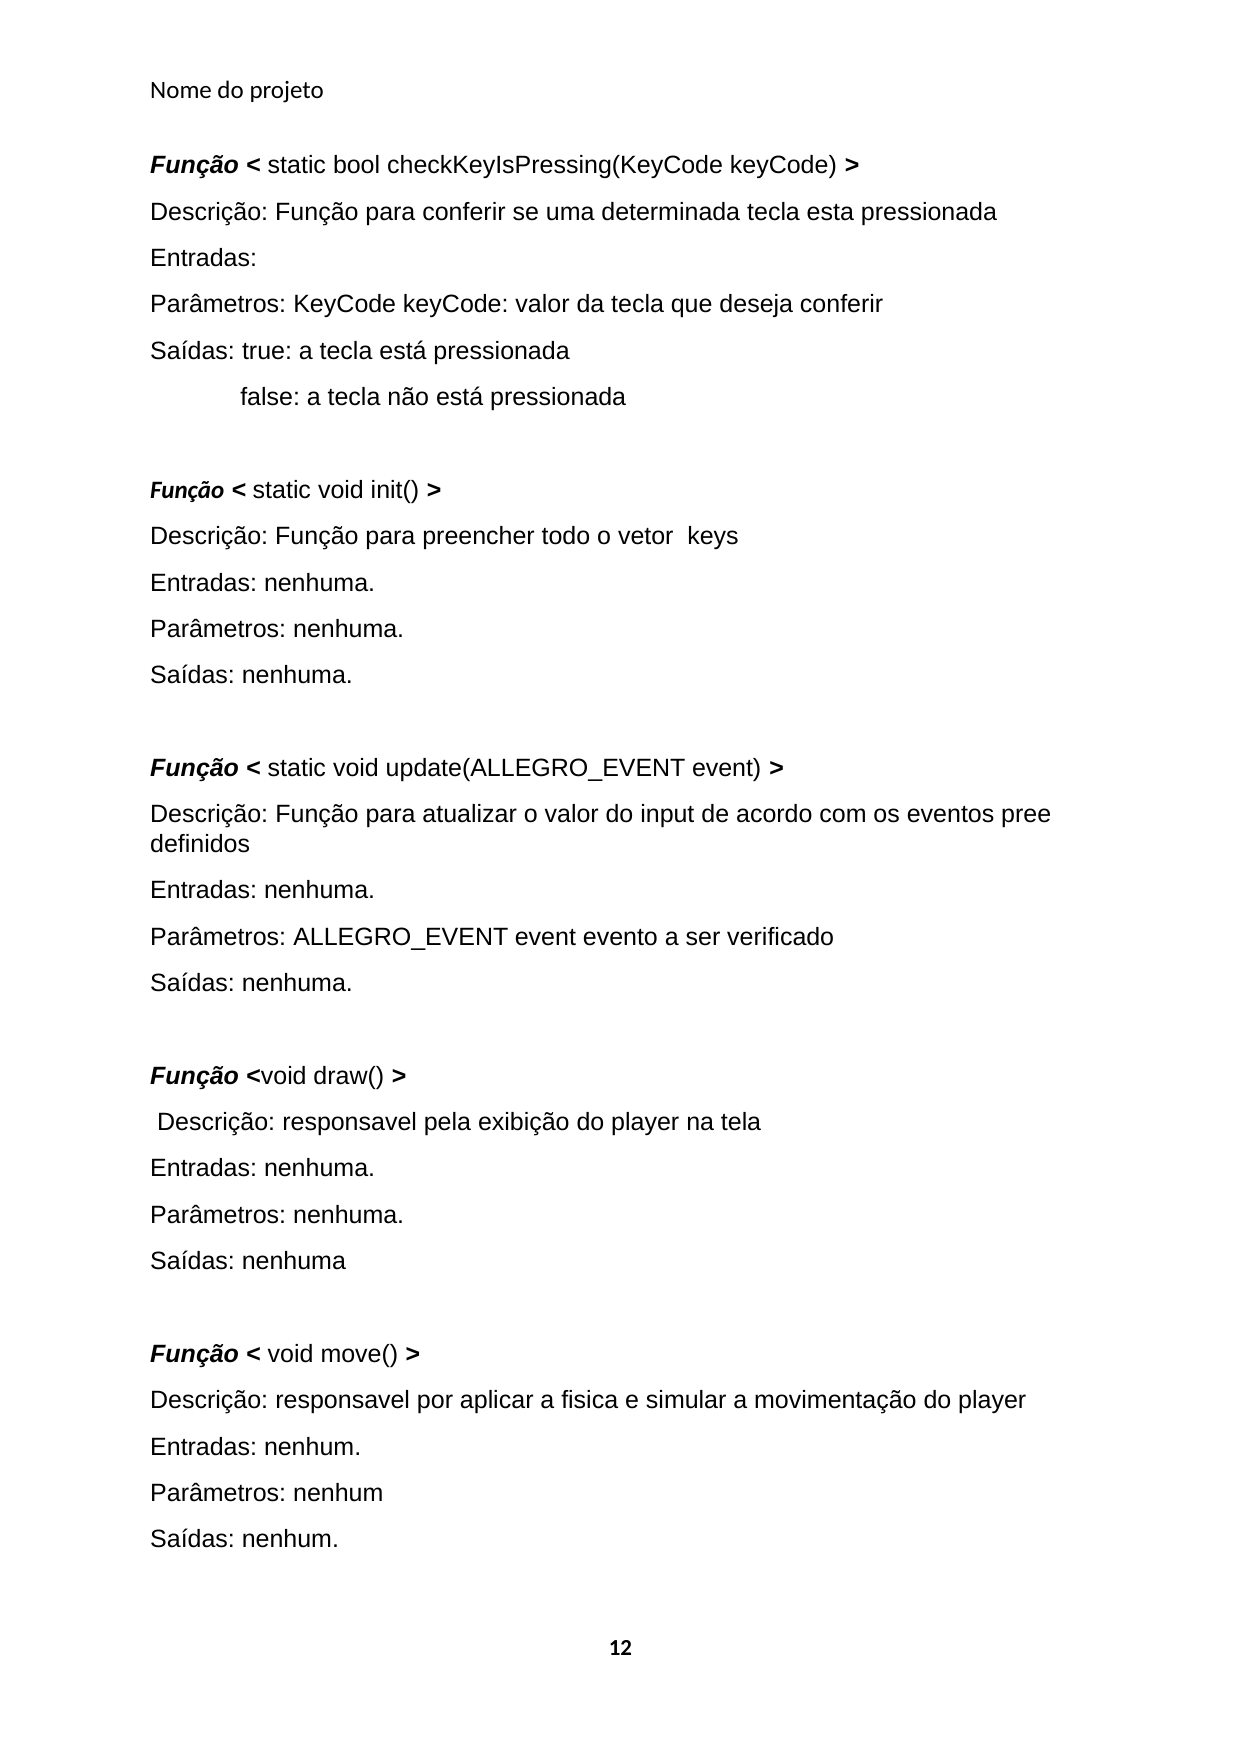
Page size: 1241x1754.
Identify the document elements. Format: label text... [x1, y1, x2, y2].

text Função < static void init() > [150, 474, 1090, 504]
text Saídas: nenhuma. [150, 968, 1090, 997]
text Parâmetros: nenhuma. [150, 613, 1090, 643]
text Parâmetros: nenhum [150, 1478, 1090, 1507]
text Entradas: [150, 243, 1090, 272]
text Entradas: nenhuma. [150, 875, 1090, 905]
text Saídas: true: a tecla está pressionada [150, 335, 1090, 365]
text Saídas: nenhuma. [150, 660, 1090, 689]
text Descrição: Função para preencher todo o vetor keys [150, 521, 1090, 551]
text Parâmetros: nenhuma. [150, 1199, 1090, 1229]
text Entradas: nenhum. [150, 1431, 1090, 1461]
text false: a tecla não está pressionada [150, 382, 1090, 411]
text Descrição: Função para conferir se uma determinada tecla esta pressionada [150, 196, 1090, 226]
text Função < static bool checkKeyIsPressing(KeyCode keyCode) > [150, 150, 1090, 180]
text Saídas: nenhuma [150, 1246, 1090, 1276]
text Parâmetros: ALLEGRO_EVENT event evento a ser verificado [150, 921, 1090, 951]
text Função <void draw() > [150, 1060, 1090, 1090]
text Função < static void update(ALLEGRO_EVENT event) > [150, 753, 1090, 782]
text Descrição: responsavel pela exibição do player na tela [150, 1107, 1090, 1136]
text Descrição: Função para atualizar o valor do input de acordo com os eventos pree definidos [150, 799, 1090, 858]
text Função < void move() > [150, 1338, 1090, 1368]
text Entradas: nenhuma. [150, 567, 1090, 597]
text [150, 289, 1090, 319]
text Entradas: nenhuma. [150, 1153, 1090, 1183]
text Saídas: nenhum. [150, 1524, 1090, 1554]
text Descrição: responsavel por aplicar a fisica e simular a movimentação do player [150, 1385, 1090, 1414]
